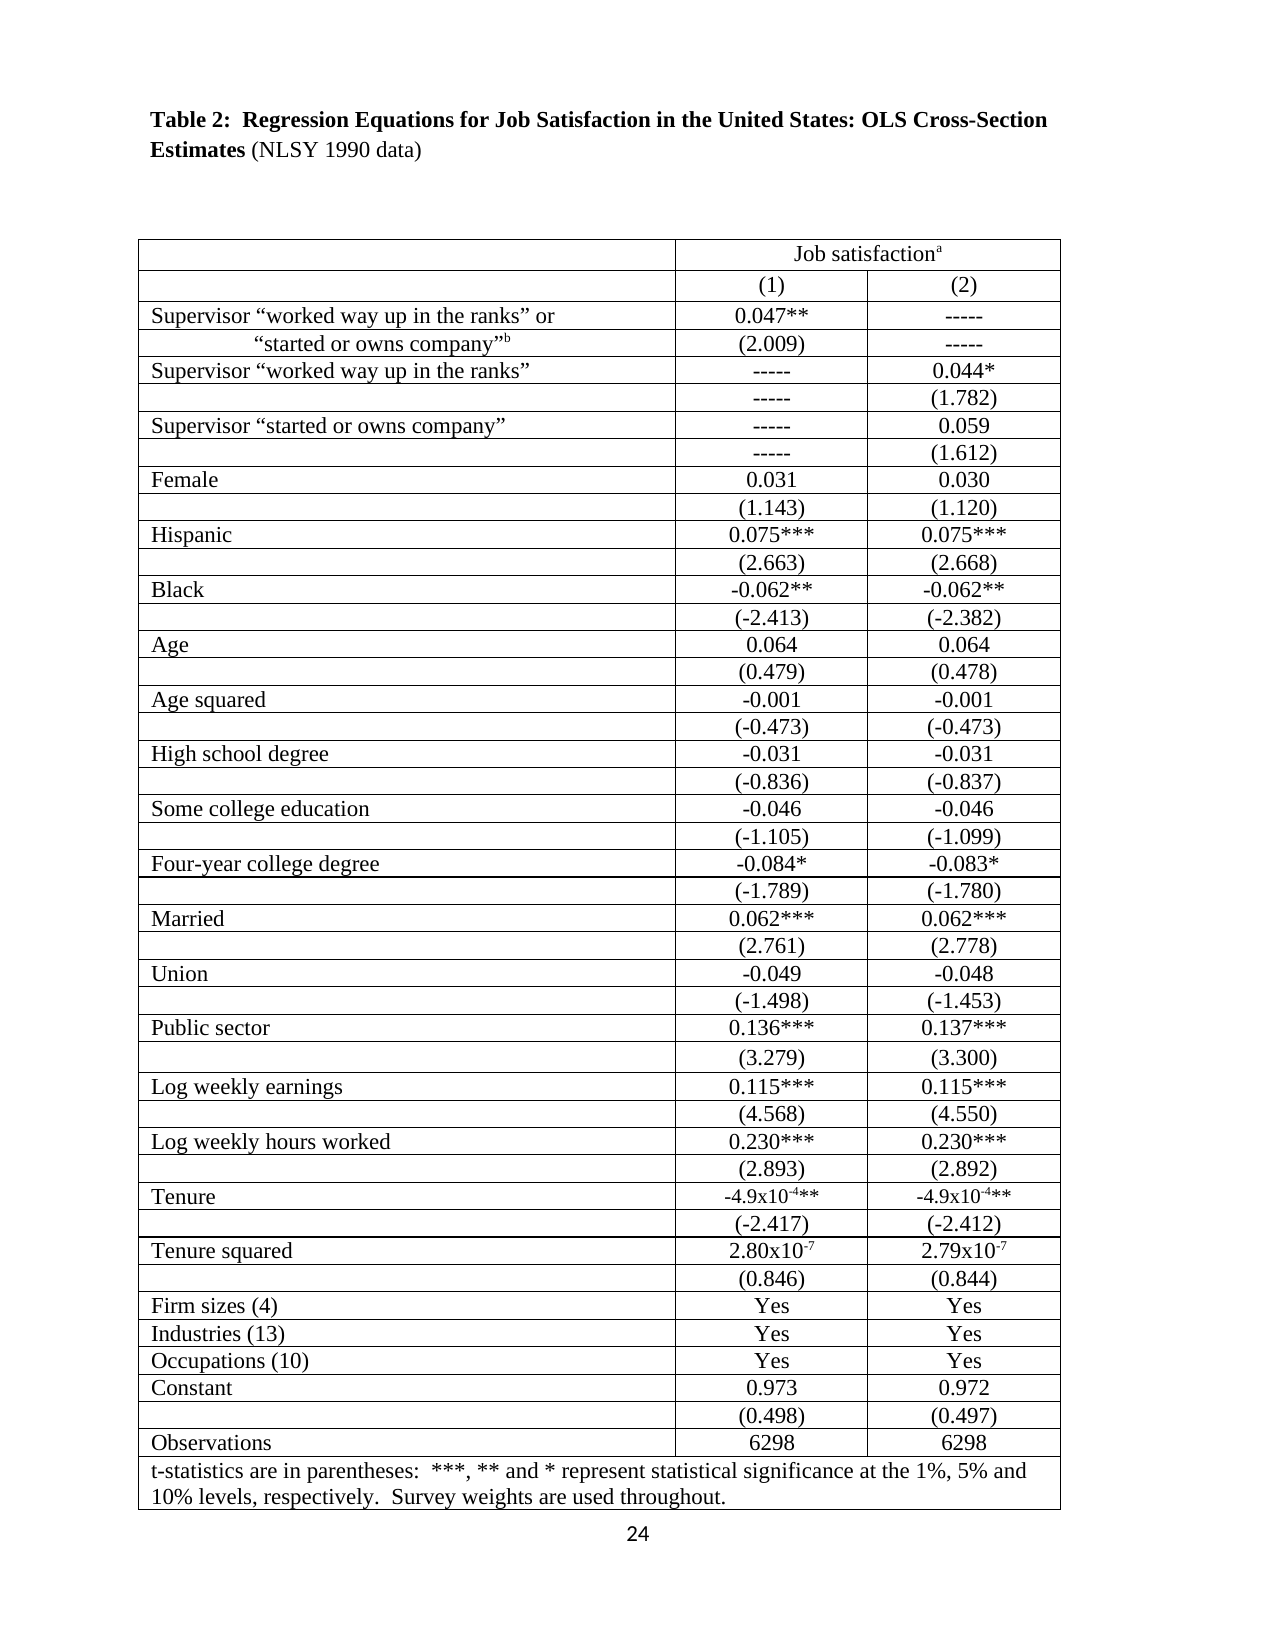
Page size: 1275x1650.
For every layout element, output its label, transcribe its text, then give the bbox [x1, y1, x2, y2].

table_cell 0.047** [676, 302, 867, 328]
table_cell -0.062** [676, 576, 867, 602]
table_cell -0.031 [676, 741, 867, 767]
table_cell (2.761) [676, 932, 867, 959]
table_cell 0.972 [868, 1375, 1060, 1401]
text Table 2: Regression Equations for Job Satisfaction in the United States: OLS Cross-Section Estimates (NLSY 1990 data) [150, 106, 1125, 163]
table_cell (0.478) [868, 658, 1060, 685]
table_cell (2.893) [676, 1155, 867, 1182]
table_cell 0.230*** [676, 1128, 867, 1154]
table_cell “started or owns company”b [139, 330, 675, 356]
table_cell ----- [676, 384, 867, 411]
table_cell Supervisor “started or owns company” [139, 412, 675, 438]
table_cell -0.001 [676, 686, 867, 712]
table_cell Age [139, 631, 675, 657]
table_cell Black [139, 576, 675, 602]
table_cell [139, 1210, 675, 1236]
table_cell [139, 1402, 675, 1428]
table_cell [139, 271, 675, 301]
table_cell (-0.837) [868, 768, 1060, 794]
table_cell 0.115*** [676, 1073, 867, 1099]
table_cell Industries (13) [139, 1320, 675, 1346]
table_cell -4.9x10-4** [868, 1183, 1060, 1209]
table_cell 0.973 [676, 1375, 867, 1401]
table_cell [139, 384, 675, 411]
table_cell Yes [868, 1292, 1060, 1319]
table_cell (-0.473) [676, 713, 867, 739]
table_cell Log weekly hours worked [139, 1128, 675, 1154]
table_cell 0.044* [868, 357, 1060, 383]
table_cell 6298 [676, 1429, 867, 1456]
table_cell [139, 768, 675, 794]
table_cell Public sector [139, 1015, 675, 1041]
table_cell Four-year college degree [139, 850, 675, 876]
table_cell (1.782) [868, 384, 1060, 411]
table_cell (-0.836) [676, 768, 867, 794]
table_cell Supervisor “worked way up in the ranks” or [139, 302, 675, 328]
table_cell [139, 823, 675, 849]
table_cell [139, 1457, 1060, 1509]
table_cell Yes [676, 1320, 867, 1346]
table_cell Log weekly earnings [139, 1073, 675, 1099]
table_cell (0.497) [868, 1402, 1060, 1428]
table_cell Union [139, 960, 675, 986]
table_cell [139, 1042, 675, 1072]
table_cell Yes [676, 1292, 867, 1319]
table_cell (-1.498) [676, 987, 867, 1013]
table_cell (-0.473) [868, 713, 1060, 739]
table_cell ----- [868, 330, 1060, 356]
table_cell -0.048 [868, 960, 1060, 986]
table_cell (2.892) [868, 1155, 1060, 1182]
table_cell [139, 1265, 675, 1291]
table_cell (-1.453) [868, 987, 1060, 1013]
table_cell Tenure [139, 1183, 675, 1209]
table_cell (-2.413) [676, 604, 867, 630]
table_cell Observations [139, 1429, 675, 1456]
table_cell (2.009) [676, 330, 867, 356]
table_cell 0.062*** [676, 905, 867, 931]
table_cell (0.479) [676, 658, 867, 685]
table_cell [139, 604, 675, 630]
table_cell 6298 [868, 1429, 1060, 1456]
table_cell Age squared [139, 686, 675, 712]
table_cell Yes [676, 1347, 867, 1373]
table_cell (1.120) [868, 494, 1060, 520]
table_cell -0.031 [868, 741, 1060, 767]
table_header Job satisfactiona [676, 240, 1060, 270]
table_cell (2.778) [868, 932, 1060, 959]
table_cell [139, 549, 675, 575]
table_cell Constant [139, 1375, 675, 1401]
table_cell [139, 494, 675, 520]
table_cell 0.075*** [676, 521, 867, 548]
table_cell (-2.412) [868, 1210, 1060, 1236]
table_cell (0.844) [868, 1265, 1060, 1291]
table_cell ----- [676, 357, 867, 383]
table_cell Some college education [139, 795, 675, 822]
table_cell -0.049 [676, 960, 867, 986]
table_header [139, 240, 675, 270]
table_cell [139, 878, 675, 904]
table_cell Tenure squared [139, 1238, 675, 1264]
table_cell 0.075*** [868, 521, 1060, 548]
table_cell 0.064 [868, 631, 1060, 657]
table_cell Firm sizes (4) [139, 1292, 675, 1319]
table_cell ----- [676, 412, 867, 438]
table_cell 0.136*** [676, 1015, 867, 1041]
table_cell 0.062*** [868, 905, 1060, 931]
table_cell (-1.099) [868, 823, 1060, 849]
table_cell 0.230*** [868, 1128, 1060, 1154]
table_cell (1.612) [868, 439, 1060, 466]
table_cell [139, 658, 675, 685]
table_cell [139, 1101, 675, 1127]
table_cell 0.031 [676, 467, 867, 493]
table_cell Married [139, 905, 675, 931]
table_cell (-2.382) [868, 604, 1060, 630]
table_cell -0.084* [676, 850, 867, 876]
table_cell ----- [868, 302, 1060, 328]
table_cell Occupations (10) [139, 1347, 675, 1373]
table_cell 0.115*** [868, 1073, 1060, 1099]
table_cell Yes [868, 1347, 1060, 1373]
table_cell [139, 713, 675, 739]
table_cell Yes [868, 1320, 1060, 1346]
table_cell Hispanic [139, 521, 675, 548]
table_cell 0.064 [676, 631, 867, 657]
table_cell ----- [676, 439, 867, 466]
table_cell (-1.789) [676, 878, 867, 904]
table_cell 0.030 [868, 467, 1060, 493]
table_cell (1) [676, 271, 867, 301]
table_cell (4.550) [868, 1101, 1060, 1127]
table_cell High school degree [139, 741, 675, 767]
table_cell 0.059 [868, 412, 1060, 438]
table_cell [139, 987, 675, 1013]
table_cell [139, 932, 675, 959]
table_cell (4.568) [676, 1101, 867, 1127]
table_cell -4.9x10-4** [676, 1183, 867, 1209]
table_cell Supervisor “worked way up in the ranks” [139, 357, 675, 383]
table_cell (-1.780) [868, 878, 1060, 904]
table_cell (2.663) [676, 549, 867, 575]
table_cell (3.279) [676, 1042, 867, 1072]
table_cell (2) [868, 271, 1060, 301]
table_cell (0.498) [676, 1402, 867, 1428]
table_cell (-1.105) [676, 823, 867, 849]
table_cell Female [139, 467, 675, 493]
table_cell -0.062** [868, 576, 1060, 602]
table_cell (0.846) [676, 1265, 867, 1291]
table_cell 2.79x10-7 [868, 1238, 1060, 1264]
table_cell [139, 439, 675, 466]
table_cell (2.668) [868, 549, 1060, 575]
table_cell (-2.417) [676, 1210, 867, 1236]
table_cell -0.046 [868, 795, 1060, 822]
table_cell (1.143) [676, 494, 867, 520]
table_cell 0.137*** [868, 1015, 1060, 1041]
table_cell 2.80x10-7 [676, 1238, 867, 1264]
table_cell [139, 1155, 675, 1182]
table_cell -0.083* [868, 850, 1060, 876]
table_cell -0.001 [868, 686, 1060, 712]
table_cell -0.046 [676, 795, 867, 822]
table_cell (3.300) [868, 1042, 1060, 1072]
